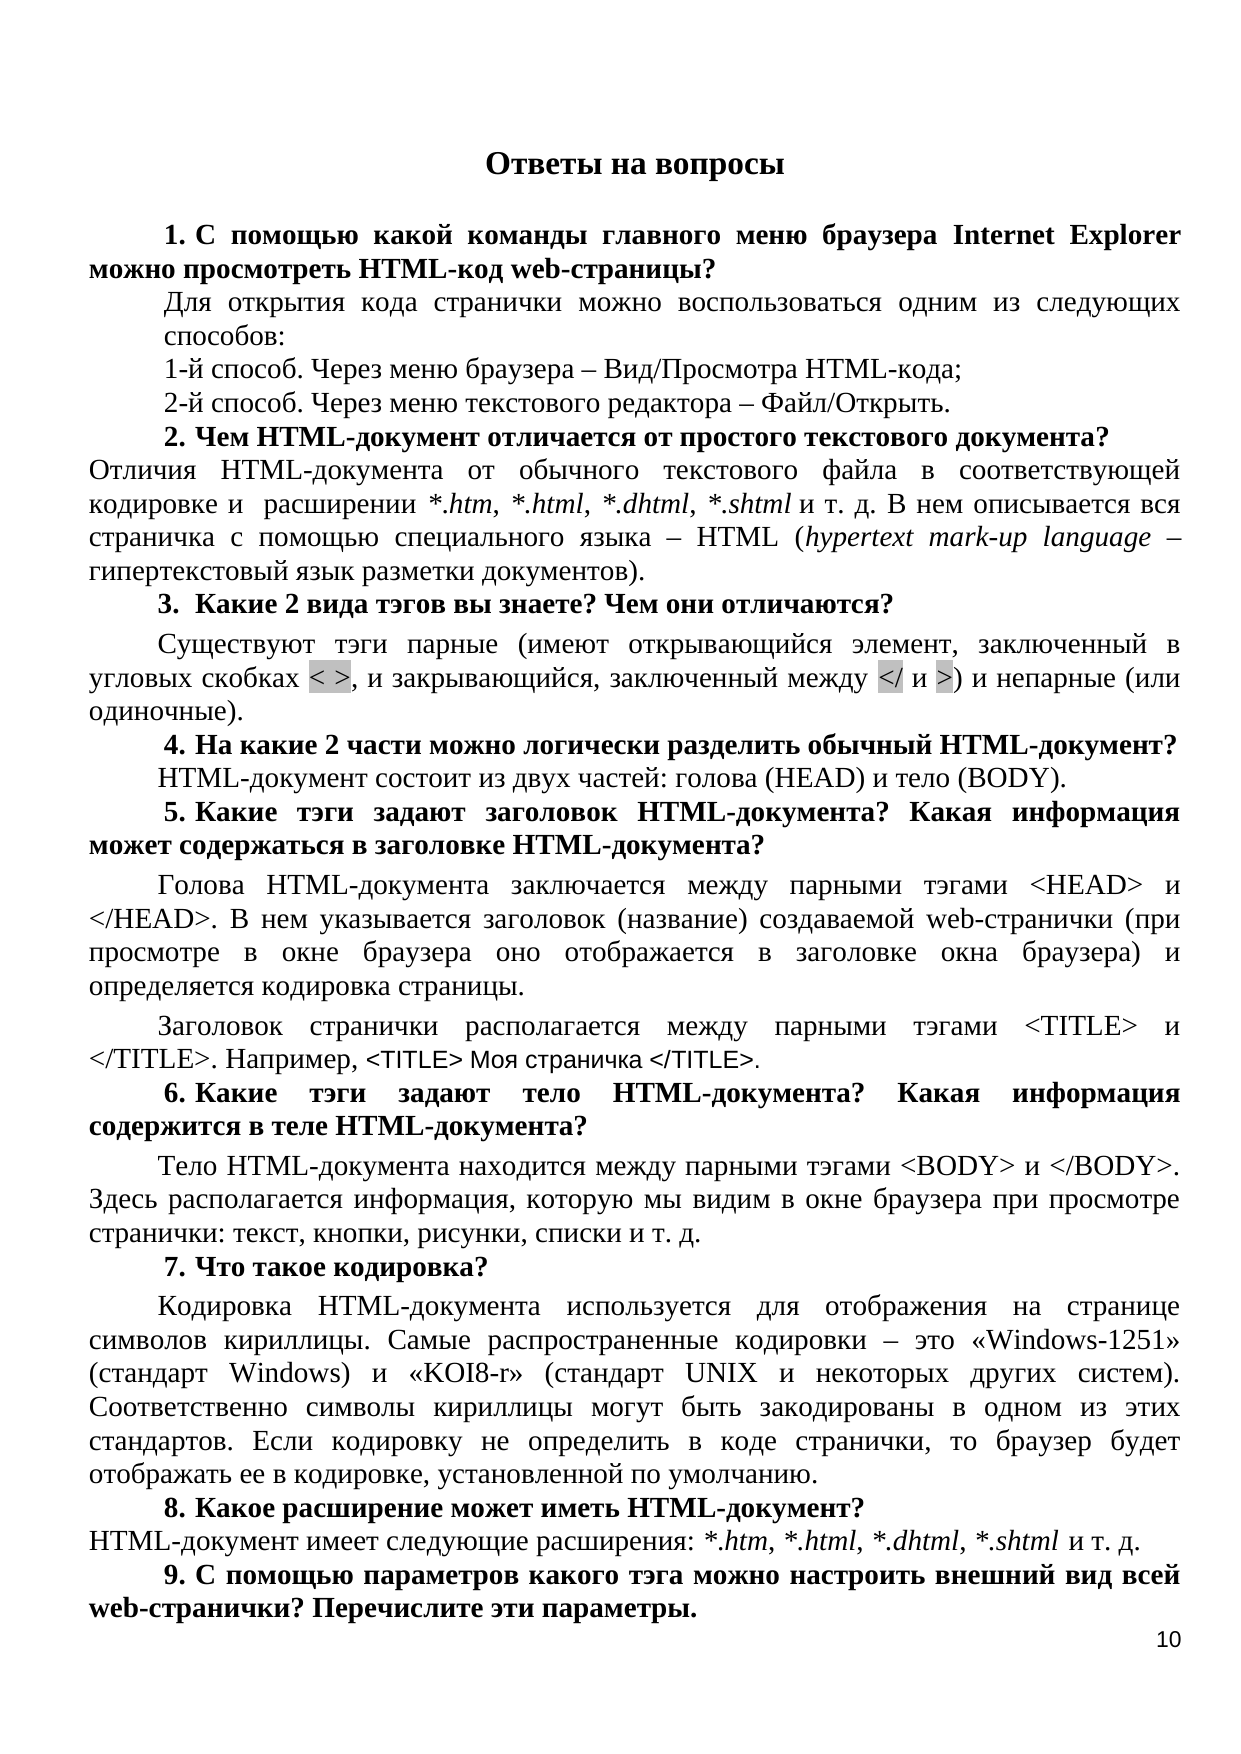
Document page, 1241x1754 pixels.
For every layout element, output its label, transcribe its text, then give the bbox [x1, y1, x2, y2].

text 1-й способ. Через меню браузера – Вид/Просмотра HTML-кода; [164, 352, 1181, 385]
list Чем HTML-документ отличается от простого текстового документа? [89, 419, 1181, 452]
text Голова HTML-документа заключается между парными тэгами <HEAD> и </HEAD>. В нем указывается заголовок (название) создаваемой web-странички (при просмотре в окне браузера оно отображается в заголовке окна браузера) и определяется кодировка страницы. [89, 867, 1181, 1001]
text HTML-документ состоит из двух частей: голова (HEAD) и тело (BODY). [89, 760, 1181, 794]
list Какие тэги задают тело HTML-документа? Какая информация содержится в теле HTML-документа? [89, 1075, 1181, 1142]
text Отличия HTML-документа от обычного текстового файла в соответствующей кодировке и расширении *.htm, *.html, *.dhtml, *.shtml и т. д. В нем описывается вся страничка с помощью специального языка – HTML (hypertext mark-up language – гипертекстовый язык разметки документов). [89, 452, 1181, 586]
text Заголовок странички располагается между парными тэгами <TITLE> и </TITLE>. Например, <TITLE> Моя страничка </TITLE>. [89, 1008, 1181, 1075]
list С помощью параметров какого тэга можно настроить внешний вид всей web-странички? Перечислите эти параметры. [89, 1557, 1181, 1624]
text Существуют тэги парные (имеют открывающийся элемент, заключенный в угловых скобках < >, и закрывающийся, заключенный между </ и >) и непарные (или одиночные). [89, 626, 1181, 727]
subtitle Ответы на вопросы [89, 143, 1181, 181]
text HTML-документ имеет следующие расширения: *.htm, *.html, *.dhtml, *.shtml и т. д. [89, 1523, 1181, 1557]
list На какие 2 части можно логически разделить обычный HTML-документ? [89, 727, 1181, 760]
list С помощью какой команды главного меню браузера Internet Explorer можно просмотреть HTML-код web-страницы? [89, 217, 1181, 284]
text Тело HTML-документа находится между парными тэгами <BODY> и </BODY>. Здесь располагается информация, которую мы видим в окне браузера при просмотре странички: текст, кнопки, рисунки, списки и т. д. [89, 1148, 1181, 1249]
text 2-й способ. Через меню текстового редактора – Файл/Открыть. [164, 385, 1181, 419]
list Какие 2 вида тэгов вы знаете? Чем они отличаются? [157, 586, 1181, 620]
text Кодировка HTML-документа используется для отображения на странице символов кириллицы. Самые распространенные кодировки – это «Windows-1251» (стандарт Windows) и «KOI8-r» (стандарт UNIX и некоторых других систем). Соответственно символы кириллицы могут быть закодированы в одном из этих стандартов. Если кодировку не определить в коде странички, то браузер будет отображать ее в кодировке, установленной по умолчанию. [89, 1288, 1181, 1490]
list Какое расширение может иметь HTML-документ? [89, 1490, 1181, 1523]
list Какие тэги задают заголовок HTML-документа? Какая информация может содержаться в заголовке HTML-документа? [89, 794, 1181, 861]
text Для открытия кода странички можно воспользоваться одним из следующих способов: [164, 284, 1181, 352]
list Что такое кодировка? [89, 1249, 1181, 1282]
